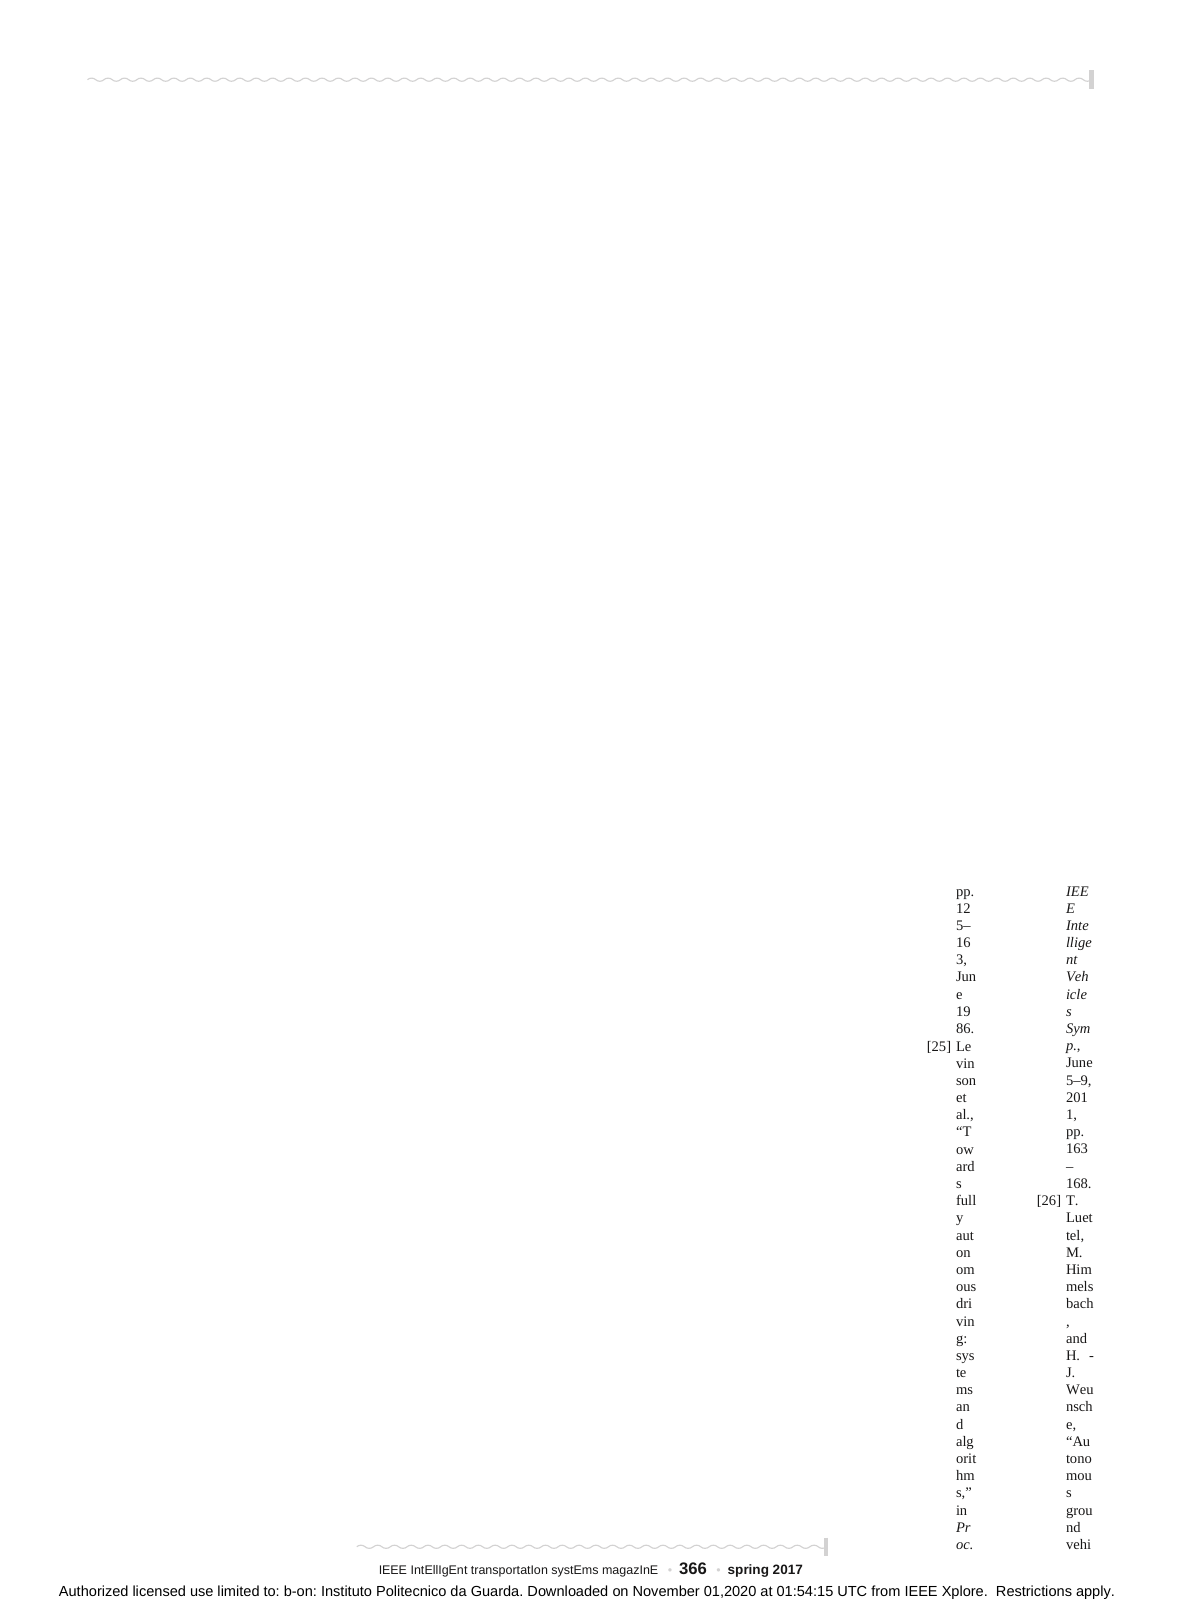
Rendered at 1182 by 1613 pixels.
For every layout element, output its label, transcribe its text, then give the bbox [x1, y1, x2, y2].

list Levinson et al., “Towards fully autonomous driving: systems and algorithms,” in Proc. IEEE Intelligent Vehicles Symp., June 5–9, 2011, pp. 163–168. [956, 1037, 976, 1552]
list T. Luettel, M. Himmelsbach, and H. -J. Weunsche, “Autonomous ground vehicle: Concepts and a path to the future,” Proc. IEEE, pp. 1831–1839, May 2012. [1066, 1192, 1094, 1552]
